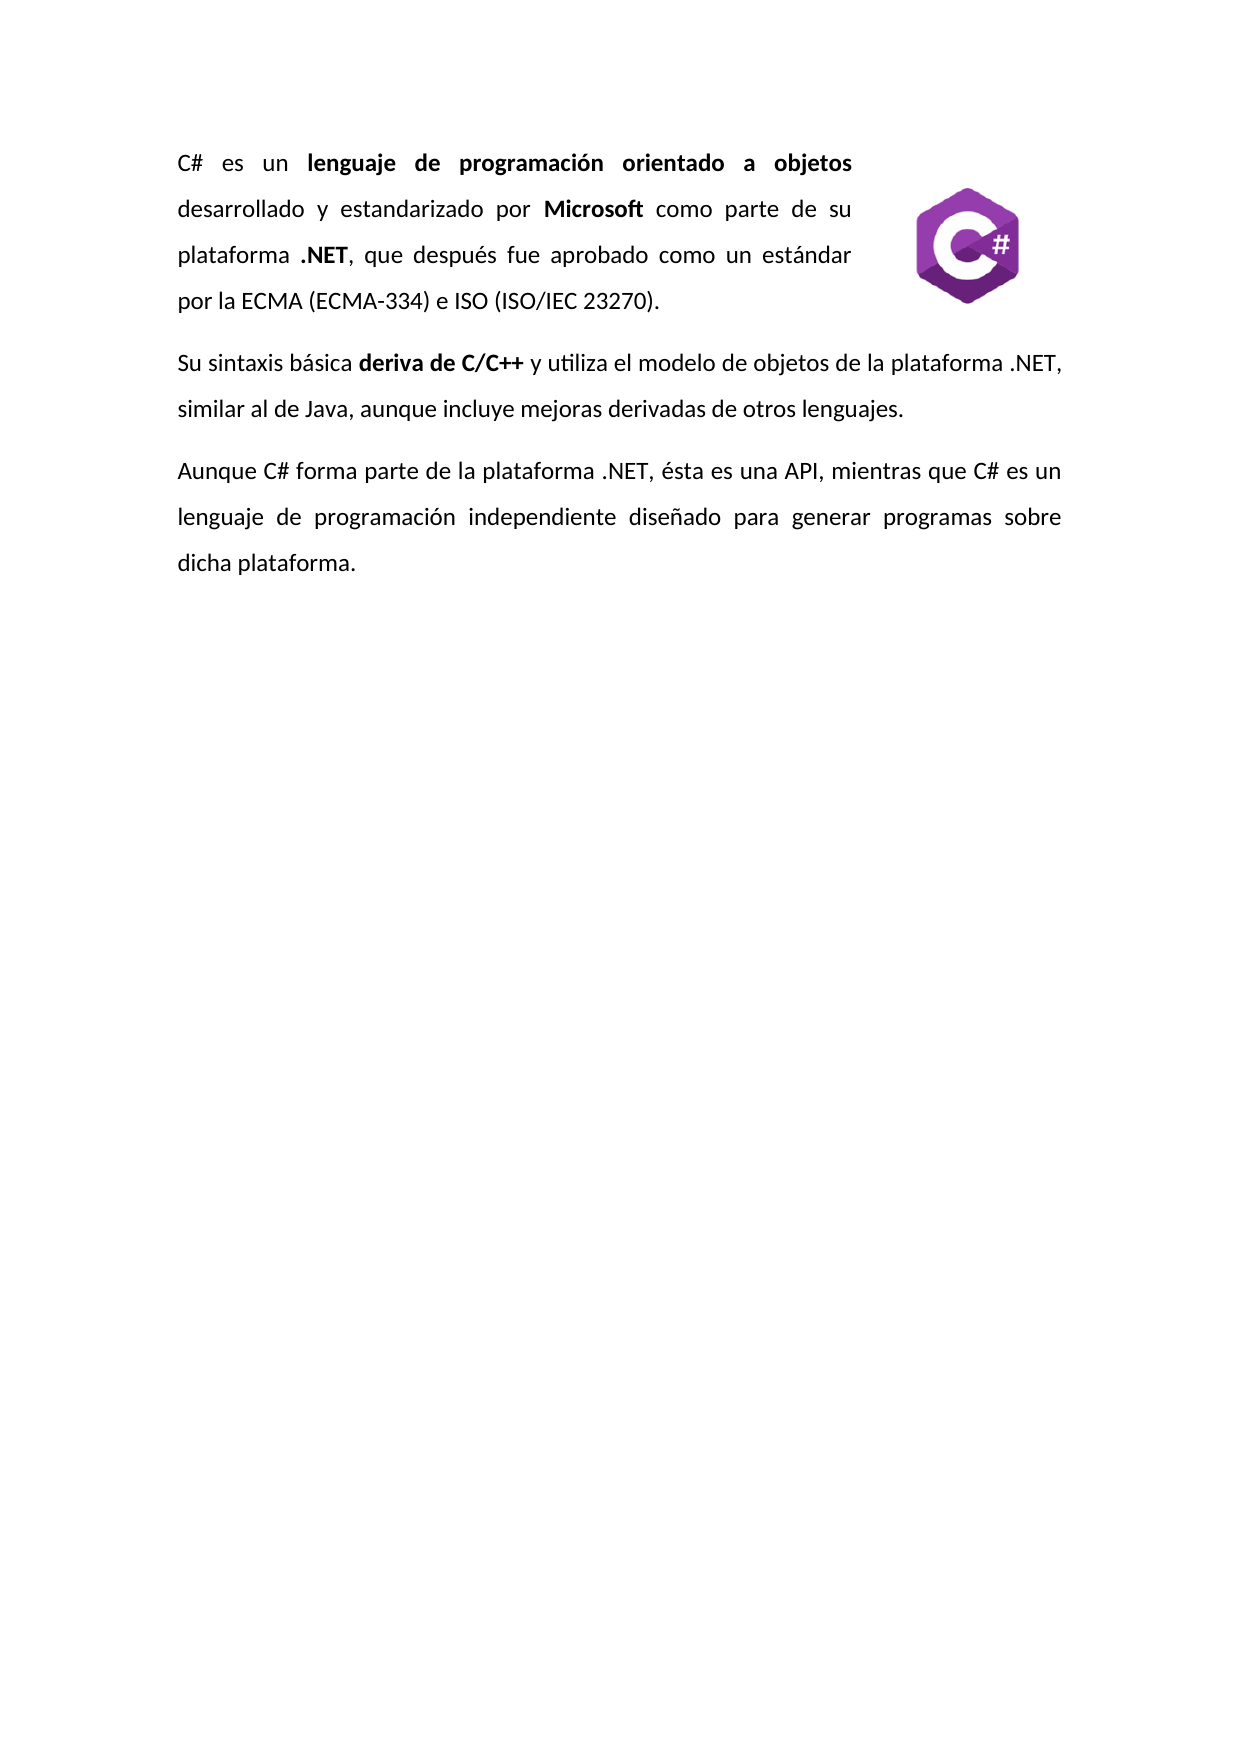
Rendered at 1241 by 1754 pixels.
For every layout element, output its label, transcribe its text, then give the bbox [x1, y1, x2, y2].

picture [871, 148, 1064, 342]
text Aunque C# forma parte de la plataforma .NET, ésta es una API, mientras que C# es un lenguaje de programación independiente diseñado para generar programas sobre dicha plataforma. [177, 455, 1063, 577]
text C# es un lenguaje de programación orientado a objetos desarrollado y estandarizado por Microsoft como parte de su plataforma .NET, que después fue aprobado como un estándar por la ECMA (ECMA-334) e ISO (ISO/IEC 23270). [177, 148, 871, 315]
text Su sintaxis básica deriva de C/C++ y utiliza el modelo de objetos de la plataforma .NET, similar al de Java, aunque incluye mejoras derivadas de otros lenguajes. [177, 347, 1063, 423]
